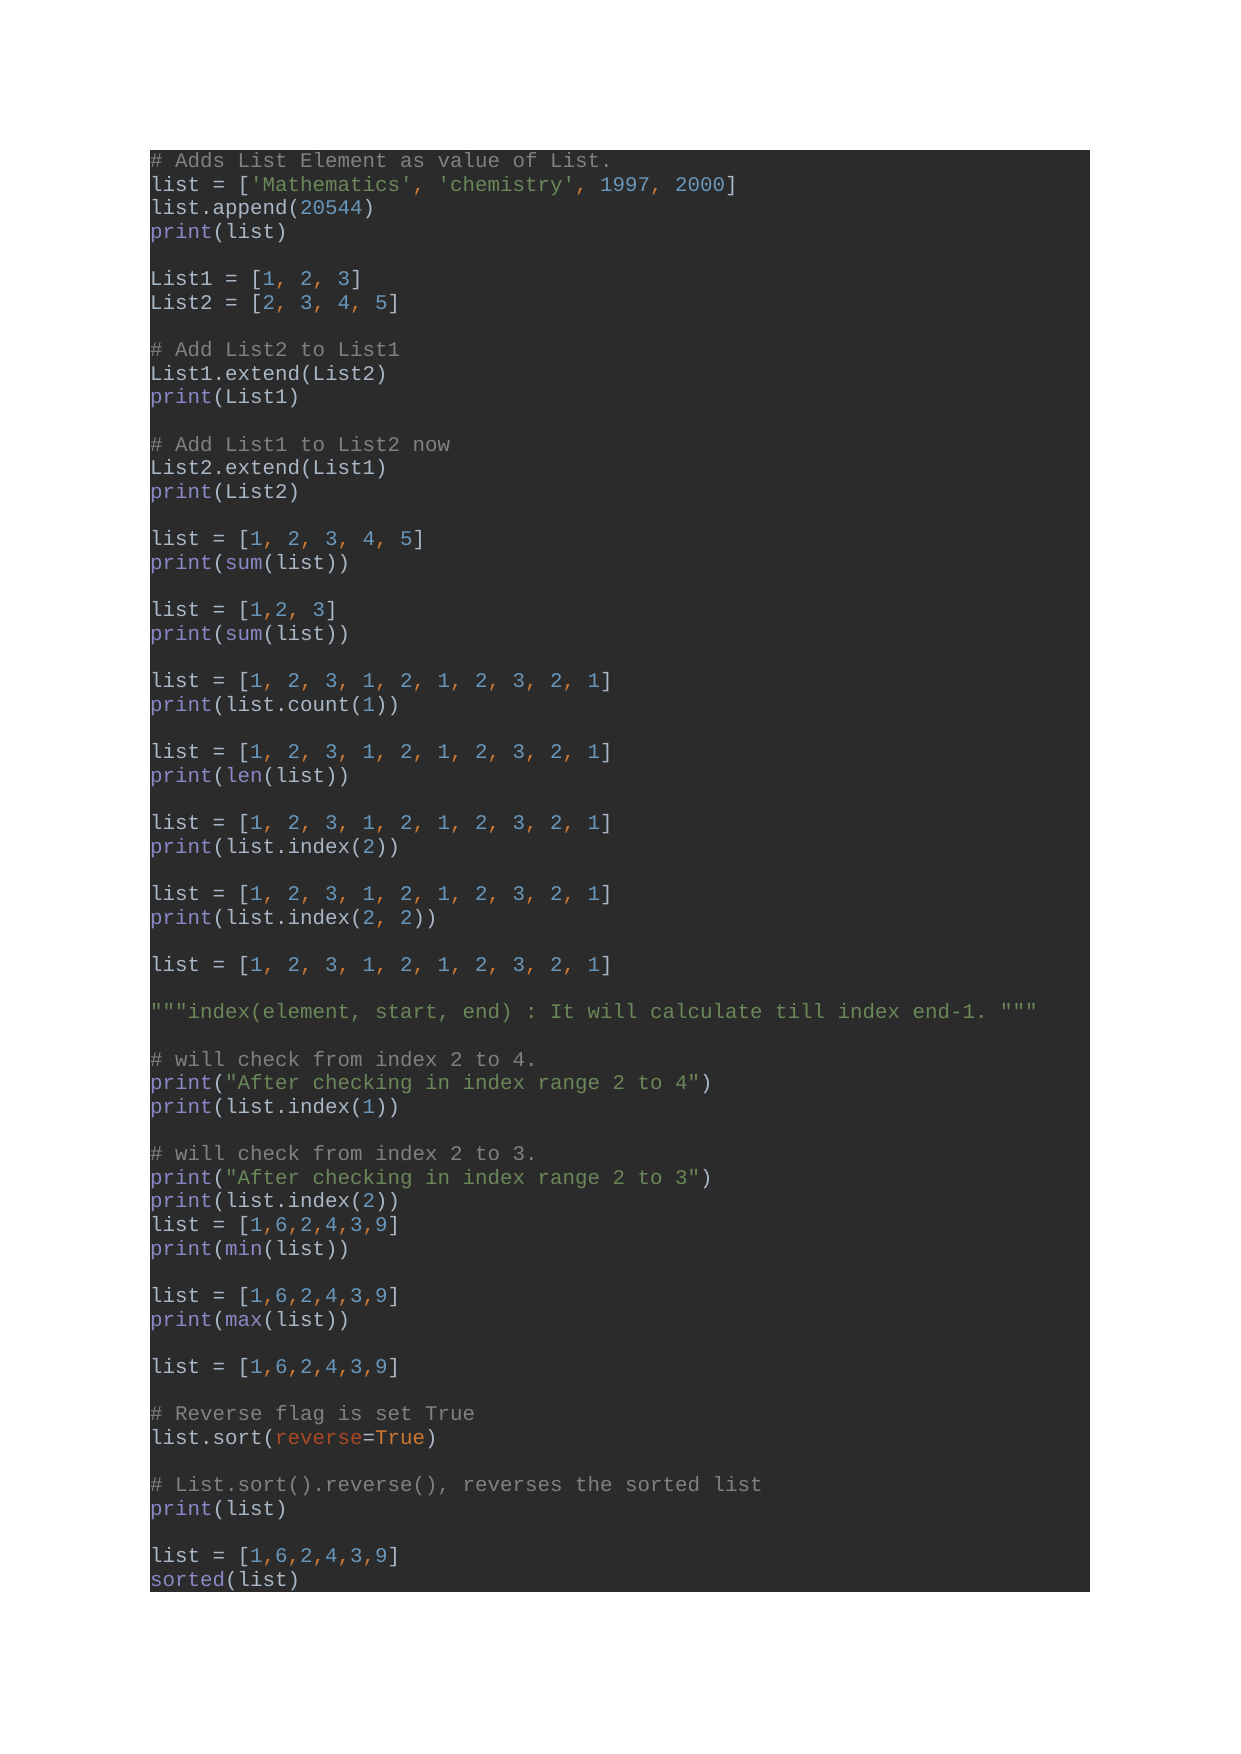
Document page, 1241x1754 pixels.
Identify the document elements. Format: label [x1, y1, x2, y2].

text [150, 150, 1090, 1592]
